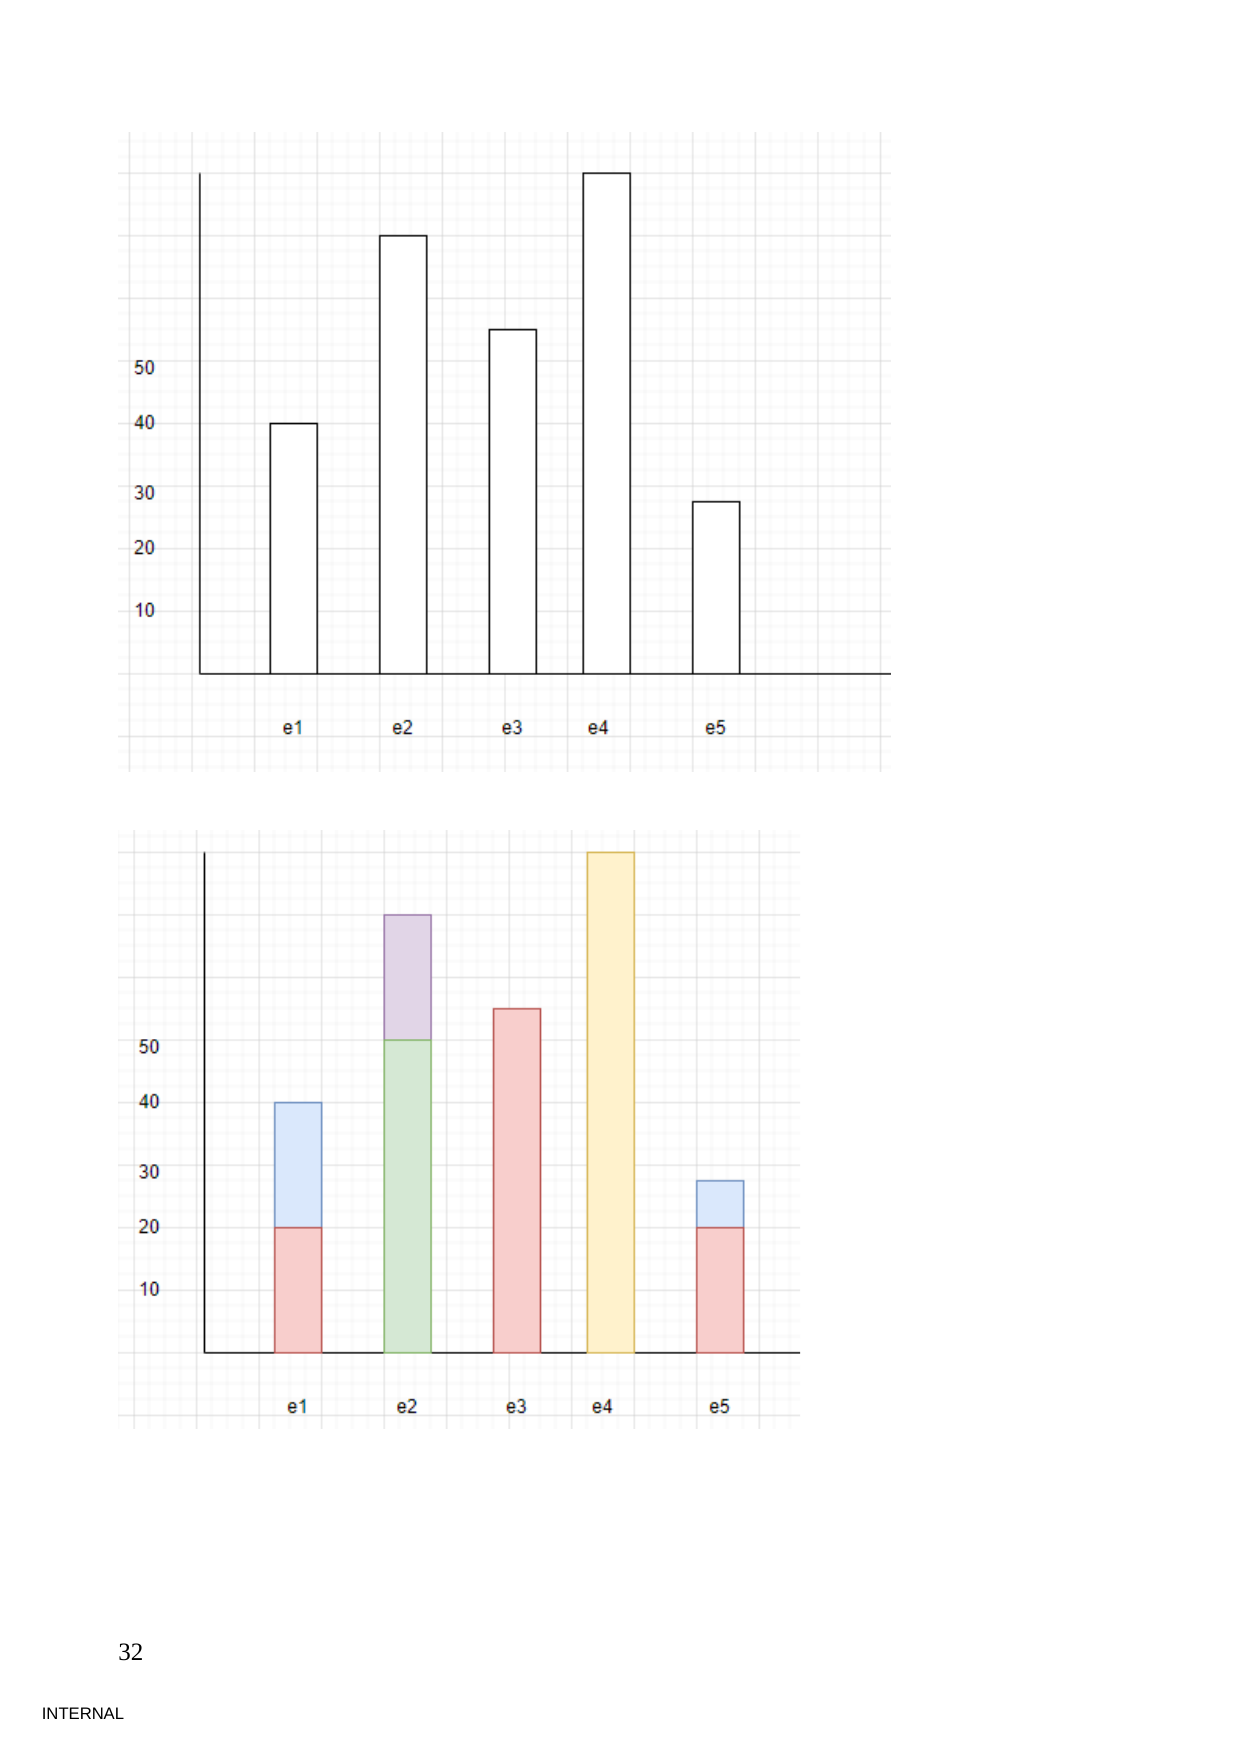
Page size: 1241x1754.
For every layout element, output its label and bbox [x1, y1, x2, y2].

picture [118, 830, 800, 1429]
picture [118, 132, 891, 772]
